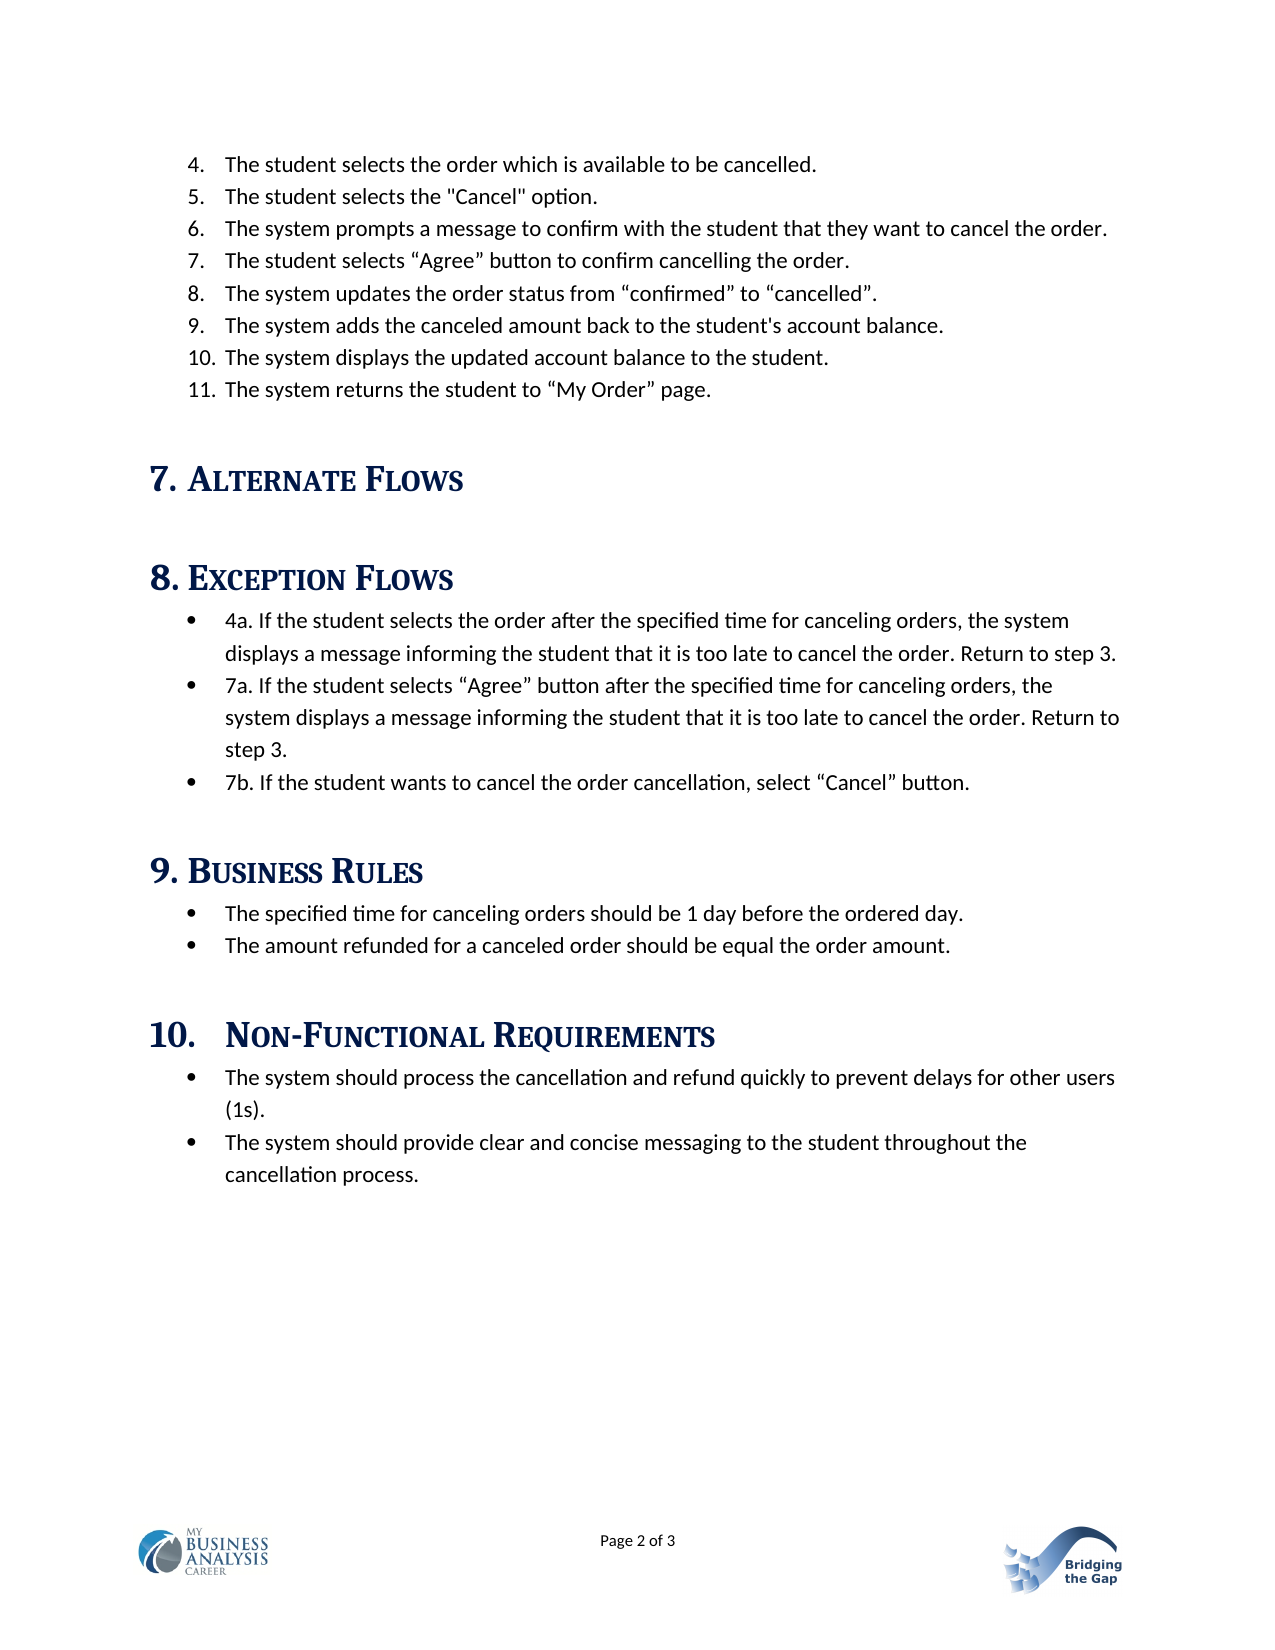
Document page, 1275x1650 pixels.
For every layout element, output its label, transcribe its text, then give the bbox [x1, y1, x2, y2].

list The system adds the canceled amount back to the student's account balance. [187, 311, 1125, 339]
list The amount refunded for a canceled order should be equal the order amount. [187, 932, 1125, 959]
list The system should provide clear and concise messaging to the student throughout the cancellation process. [187, 1128, 1125, 1188]
list The specified time for canceling orders should be 1 day before the ordered day. [187, 899, 1125, 927]
list The student selects the "Cancel" option. [187, 182, 1125, 210]
list The student selects “Agree” button to confirm cancelling the order. [187, 247, 1125, 274]
list 7a. If the student selects “Agree” button after the specified time for canceling orders, the system displays a message informing the student that it is too late to cancel the order. Return to step 3. [187, 671, 1125, 763]
subtitle Exception Flows [150, 557, 1125, 600]
list 4a. If the student selects the order after the specified time for canceling orders, the system displays a message informing the student that it is too late to cancel the order. Return to step 3. [187, 607, 1125, 667]
subtitle Business Rules [150, 850, 1125, 893]
picture [1001, 1525, 1124, 1597]
list The system prompts a message to confirm with the student that they want to cancel the order. [187, 214, 1125, 242]
list The system updates the order status from “confirmed” to “cancelled”. [187, 279, 1125, 307]
list The system should process the cancellation and refund quickly to prevent delays for other users (1s). [187, 1063, 1125, 1123]
list The student selects the order which is available to be cancelled. [187, 150, 1125, 178]
list The system displays the updated account balance to the student. [187, 343, 1125, 371]
list The system returns the student to “My Order” page. [187, 375, 1125, 403]
list 7b. If the student wants to cancel the order cancellation, select “Cancel” button. [187, 768, 1125, 796]
subtitle Non-Functional Requirements [150, 1014, 1125, 1057]
subtitle Alternate Flows [150, 457, 1125, 501]
picture [132, 1524, 272, 1574]
